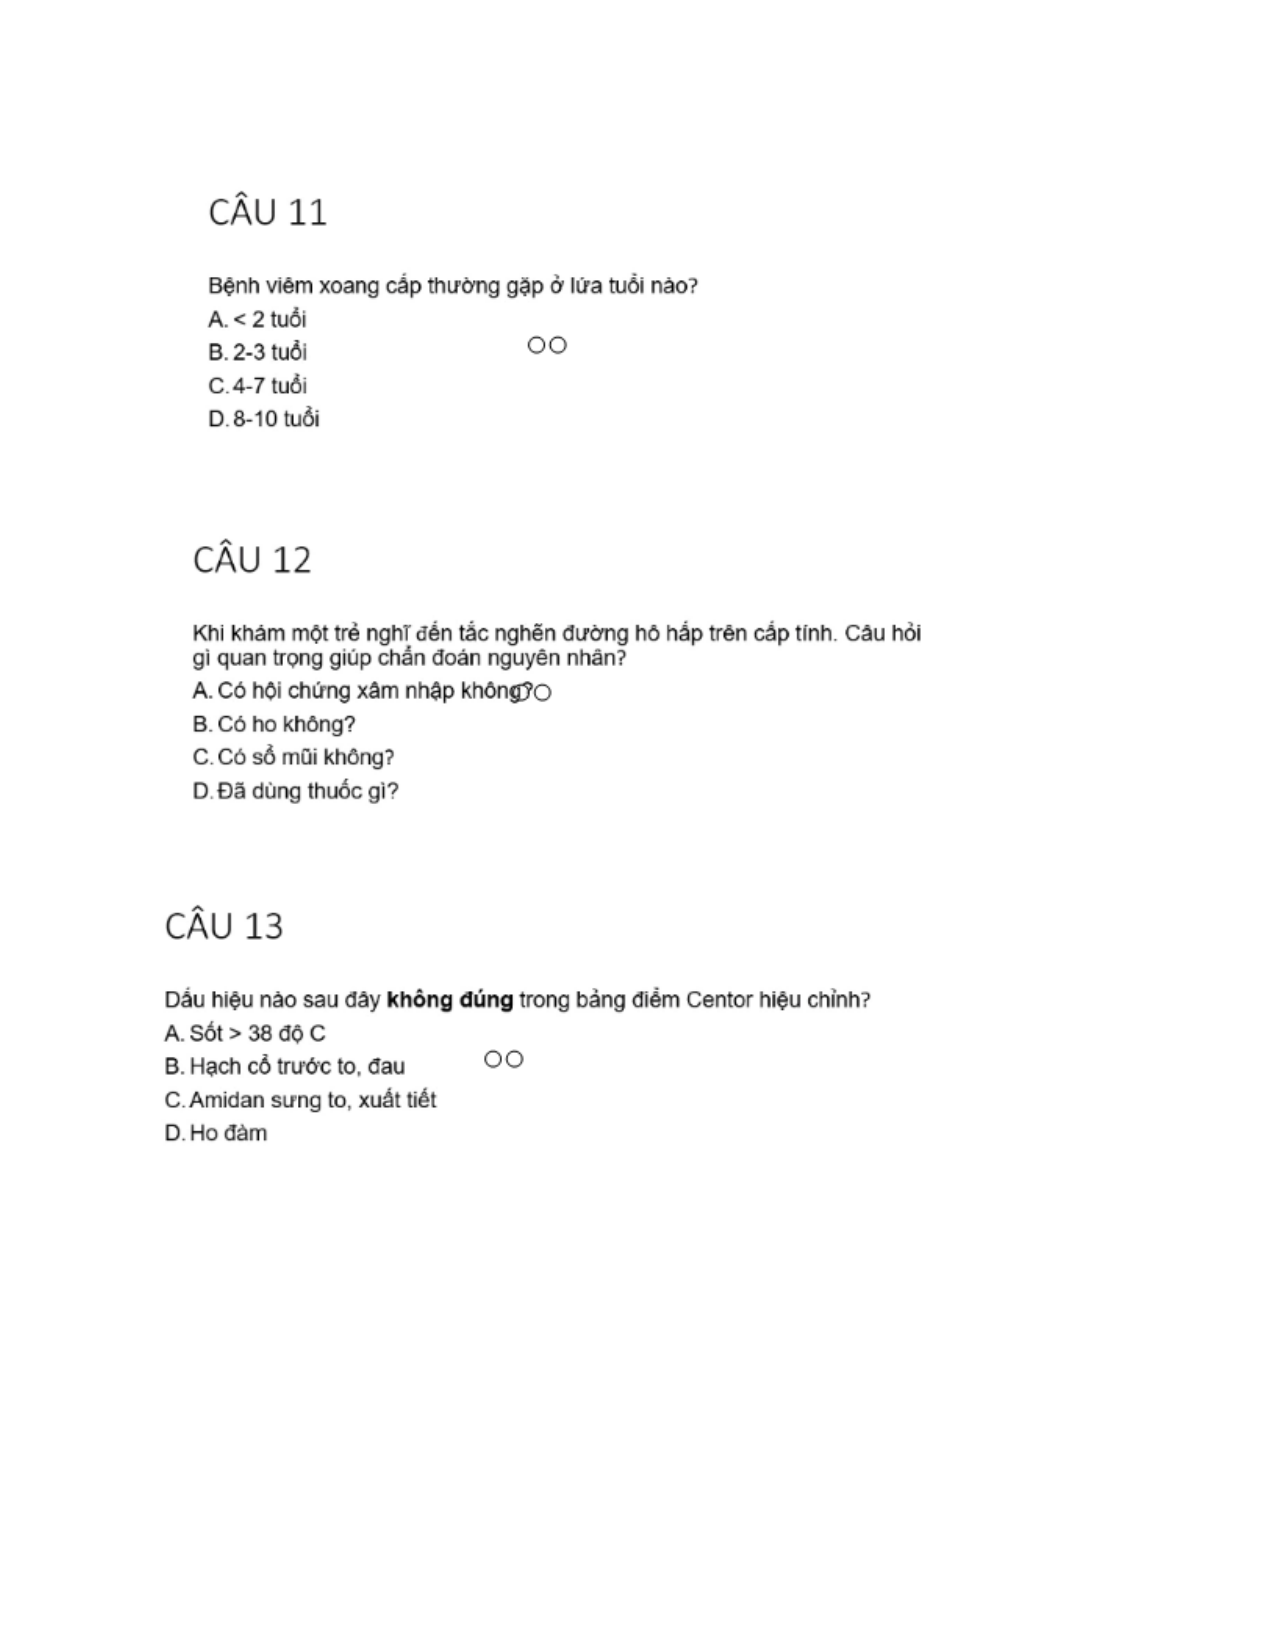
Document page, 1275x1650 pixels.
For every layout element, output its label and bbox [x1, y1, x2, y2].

picture [150, 506, 988, 862]
picture [150, 863, 943, 1205]
picture [150, 150, 947, 505]
